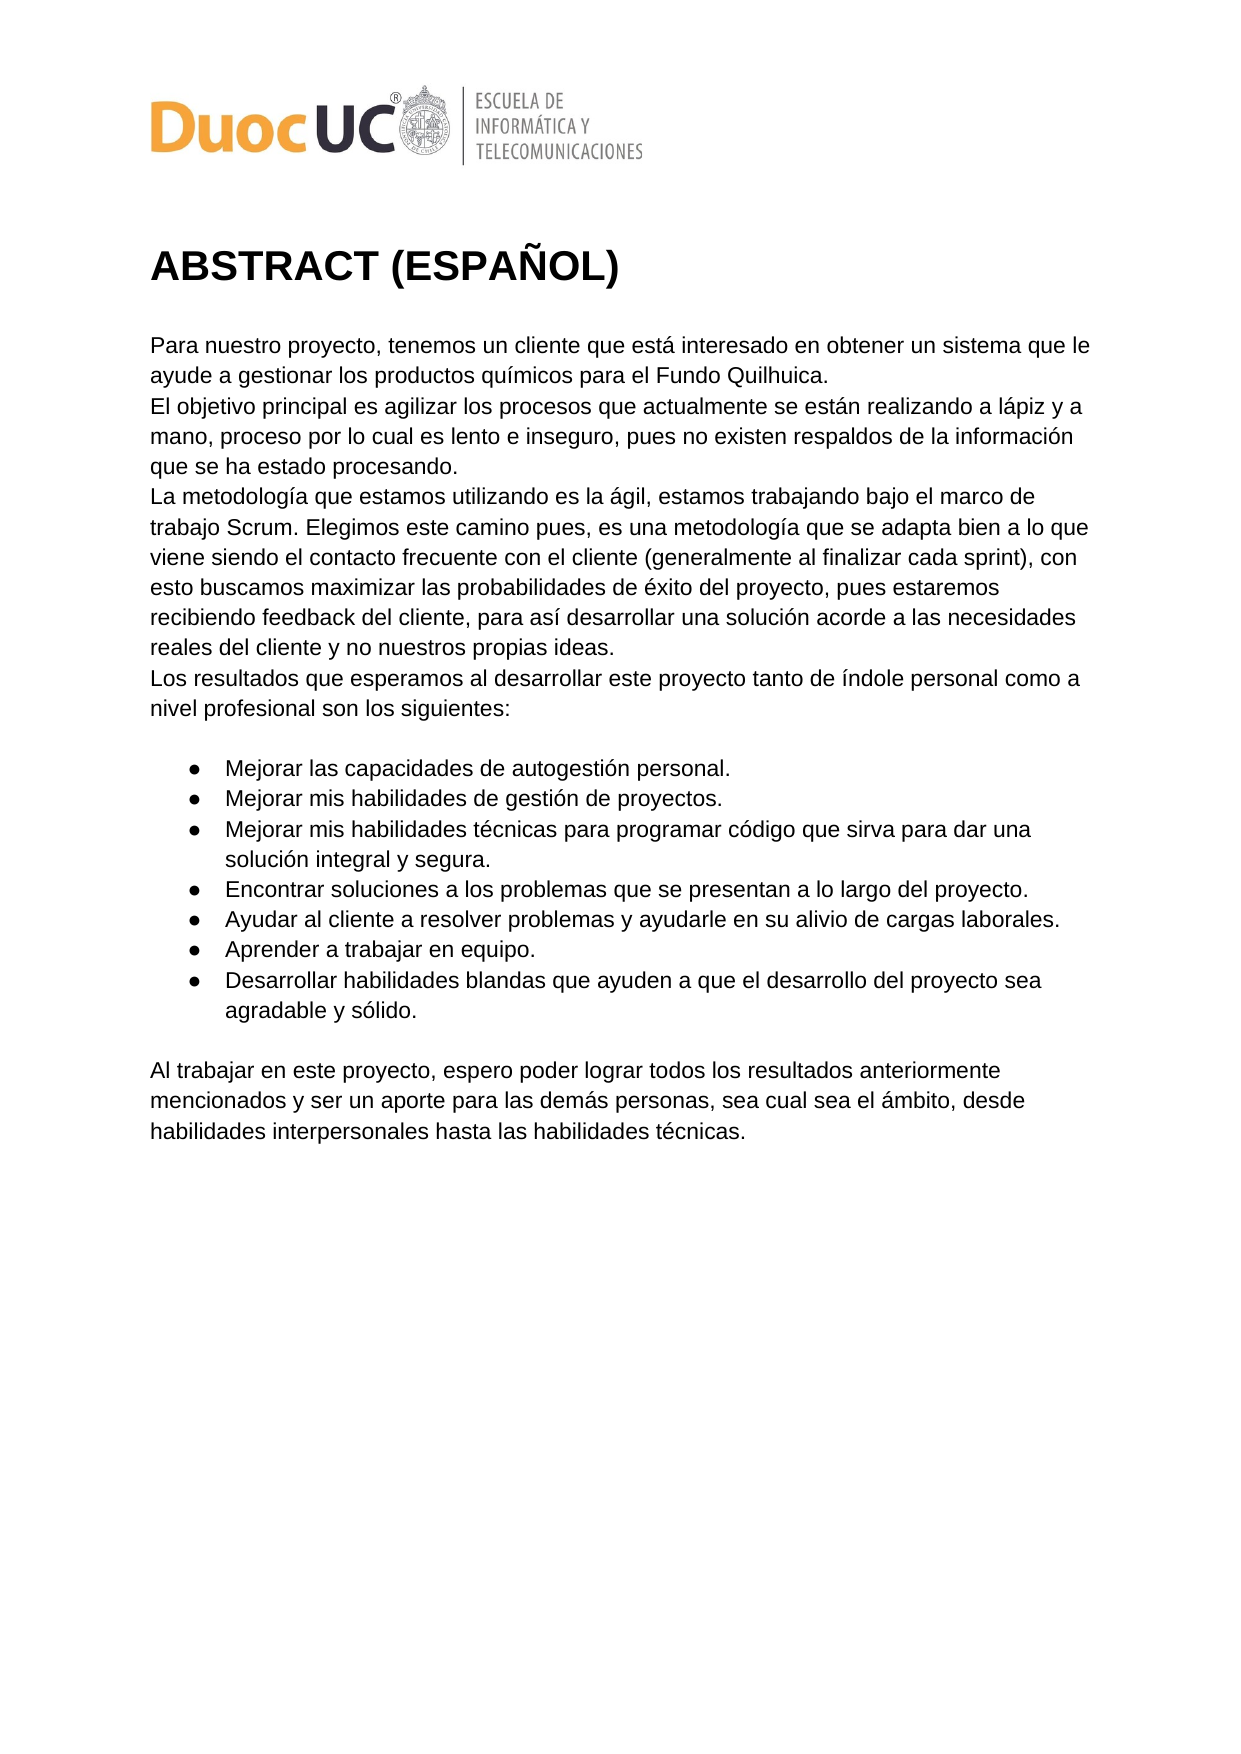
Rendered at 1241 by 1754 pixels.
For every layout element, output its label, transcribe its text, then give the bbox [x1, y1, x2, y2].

text El objetivo principal es agilizar los procesos que actualmente se están realizando a lápiz y a mano, proceso por lo cual es lento e inseguro, pues no existen respaldos de la información que se ha estado procesando. [150, 393, 1090, 479]
list Desarrollar habilidades blandas que ayuden a que el desarrollo del proyecto sea agradable y sólido. [187, 967, 1090, 1023]
list Encontrar soluciones a los problemas que se presentan a lo largo del proyecto. [187, 876, 1090, 902]
text La metodología que estamos utilizando es la ágil, estamos trabajando bajo el marco de trabajo Scrum. Elegimos este camino pues, es una metodología que se adapta bien a lo que viene siendo el contacto frecuente con el cliente (generalmente al finalizar cada sprint), con esto buscamos maximizar las probabilidades de éxito del proyecto, pues estaremos recibiendo feedback del cliente, para así desarrollar una solución acorde a las necesidades reales del cliente y no nuestros propias ideas. [150, 483, 1090, 661]
subtitle ABSTRACT (ESPAÑOL) [150, 242, 1090, 289]
list Ayudar al cliente a resolver problemas y ayudarle en su alivio de cargas laborales. [187, 906, 1090, 933]
list Mejorar las capacidades de autogestión personal. [187, 755, 1090, 782]
picture [150, 75, 643, 197]
text Los resultados que esperamos al desarrollar este proyecto tanto de índole personal como a nivel profesional son los siguientes: [150, 664, 1090, 721]
text Al trabajar en este proyecto, espero poder lograr todos los resultados anteriormente mencionados y ser un aporte para las demás personas, sea cual sea el ámbito, desde habilidades interpersonales hasta las habilidades técnicas. [150, 1057, 1090, 1144]
list Aprender a trabajar en equipo. [187, 936, 1090, 963]
list Mejorar mis habilidades técnicas para programar código que sirva para dar una solución integral y segura. [187, 816, 1090, 872]
text Para nuestro proyecto, tenemos un cliente que está interesado en obtener un sistema que le ayude a gestionar los productos químicos para el Fundo Quilhuica. [150, 332, 1090, 389]
list Mejorar mis habilidades de gestión de proyectos. [187, 785, 1090, 812]
